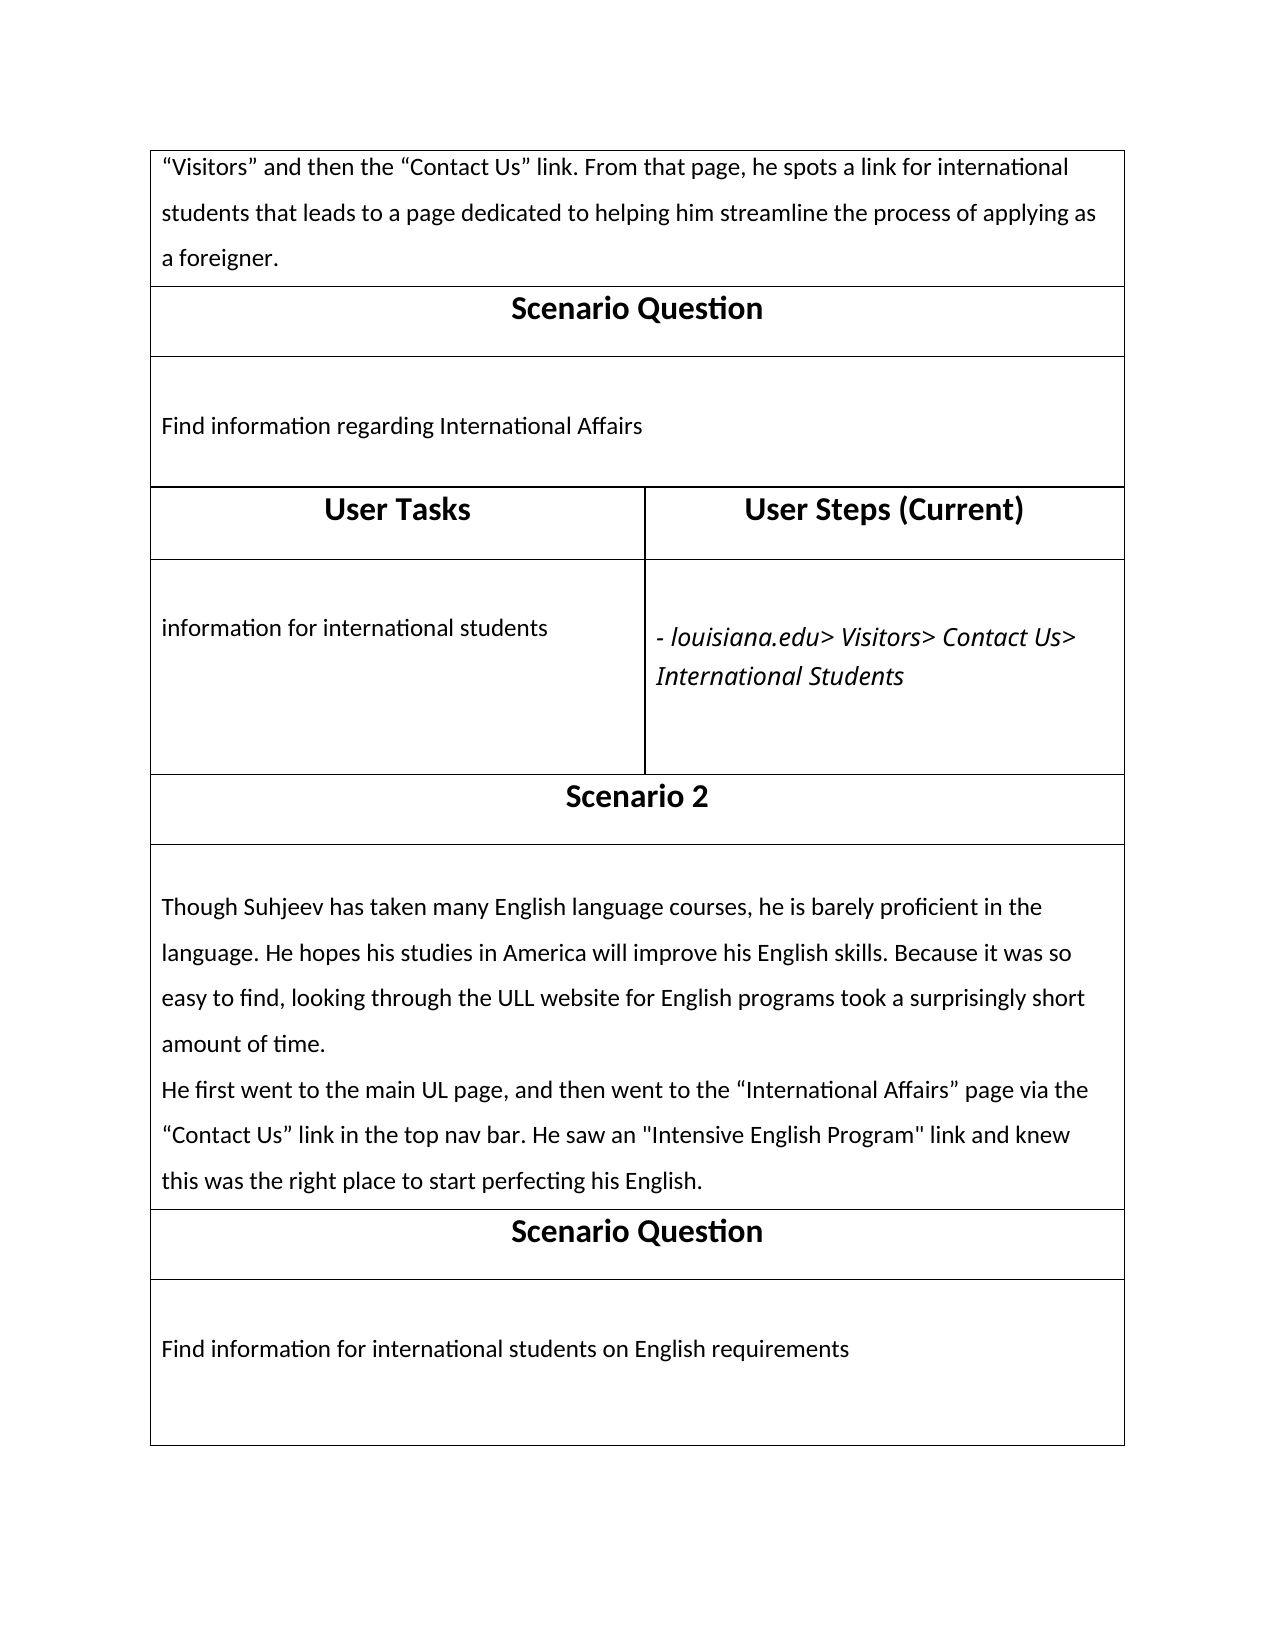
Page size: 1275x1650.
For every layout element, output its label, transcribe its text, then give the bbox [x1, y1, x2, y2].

table_cell Find information regarding International Affairs [151, 357, 1124, 486]
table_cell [151, 151, 1124, 286]
table_cell Scenario Question [151, 287, 1124, 356]
table_cell Scenario 2 [151, 775, 1124, 844]
table_cell Scenario Question [151, 1210, 1124, 1279]
table_cell information for international students [151, 560, 644, 774]
table_cell Though Suhjeev has taken many English language courses, he is barely proficient in the language. He hopes his studies in America will improve his English skills. Because it was so easy to find, looking through the ULL website for English programs took a surprisingly short amount of time. He first went to the main UL page, and then went to the “International Affairs” page via the “Contact Us” link in the top nav bar. He saw an "Intensive English Program" link and knew this was the right place to start perfecting his English. [151, 845, 1124, 1209]
table_cell Find information for international students on English requirements [151, 1280, 1124, 1445]
table_cell User Tasks [151, 488, 644, 558]
table_cell - louisiana.edu> Visitors> Contact Us> International Students [646, 560, 1124, 774]
table_cell User Steps (Current) [646, 488, 1124, 558]
